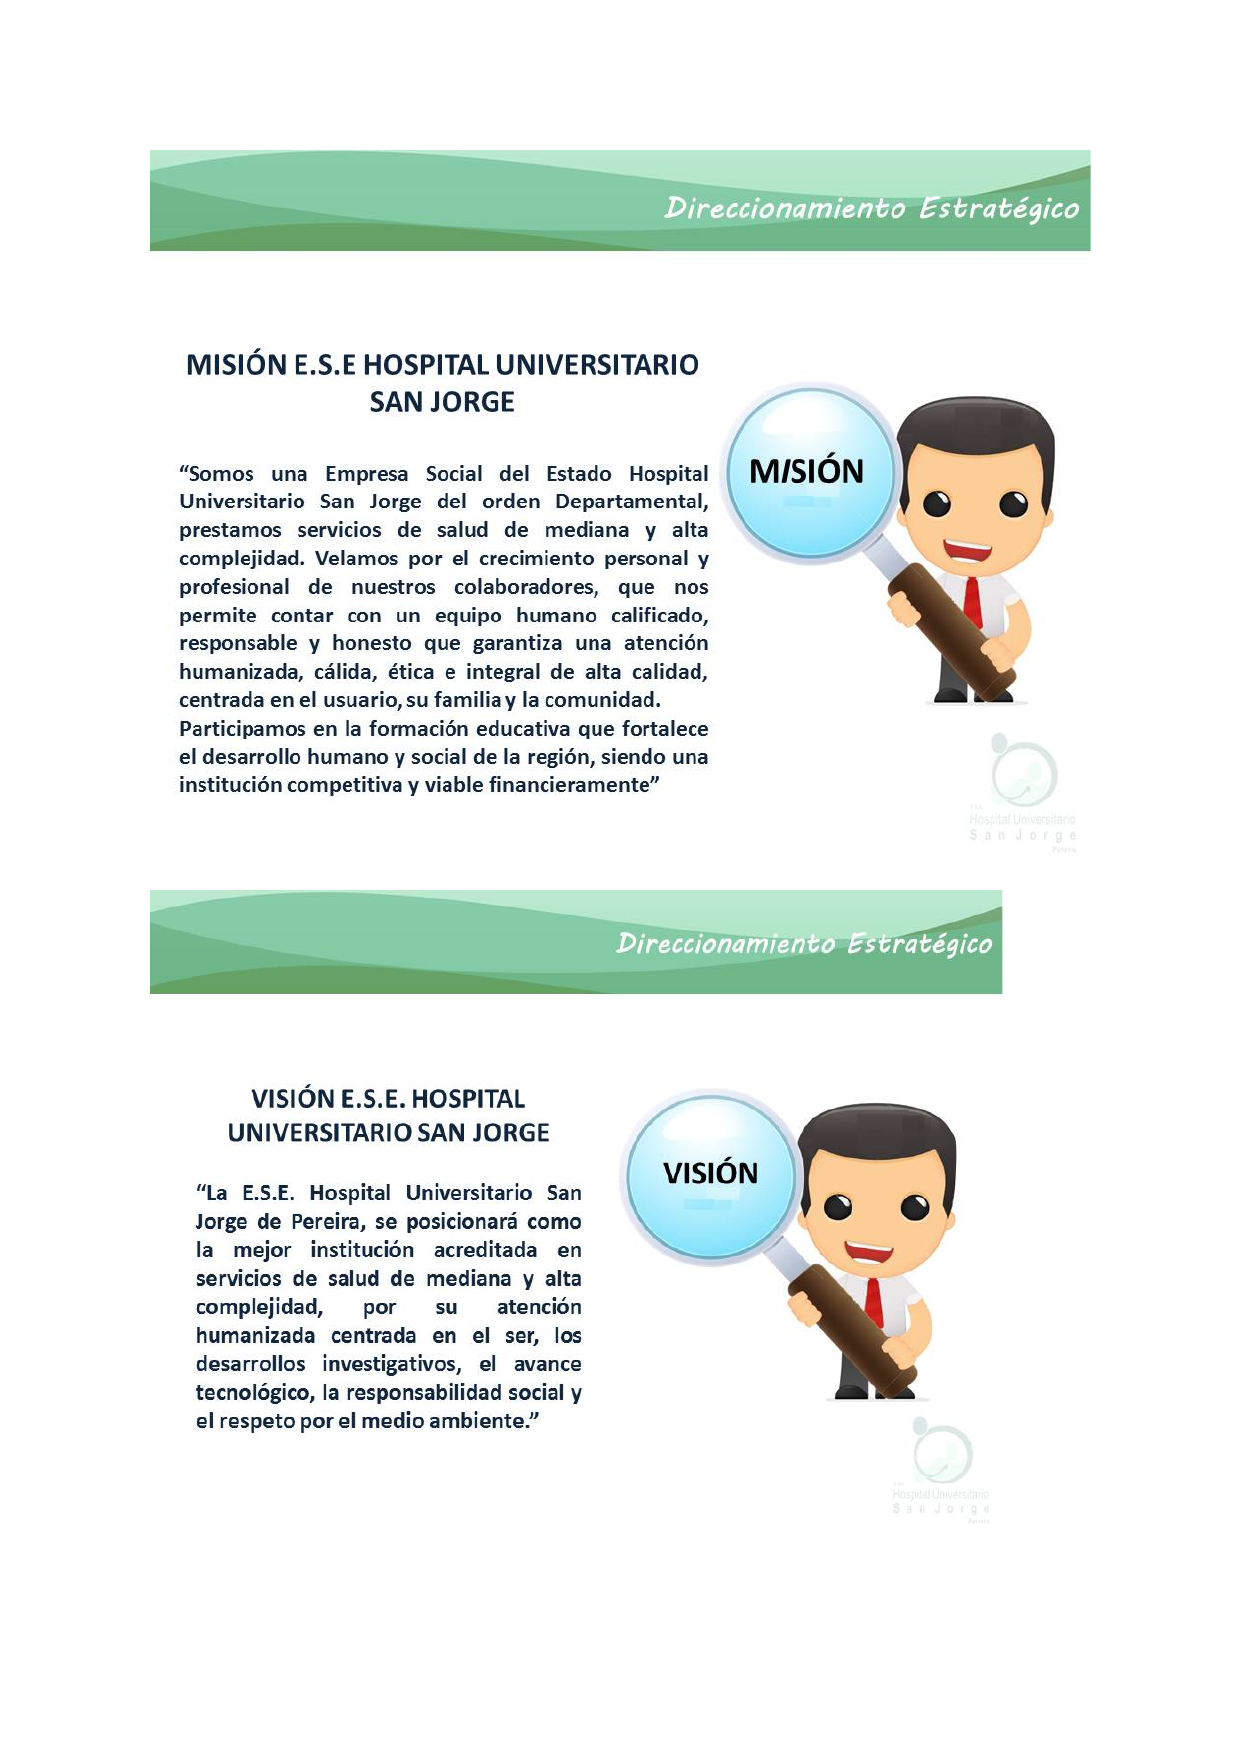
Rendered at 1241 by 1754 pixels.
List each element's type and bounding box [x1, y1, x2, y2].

picture [150, 890, 1003, 1531]
picture [150, 150, 1091, 857]
